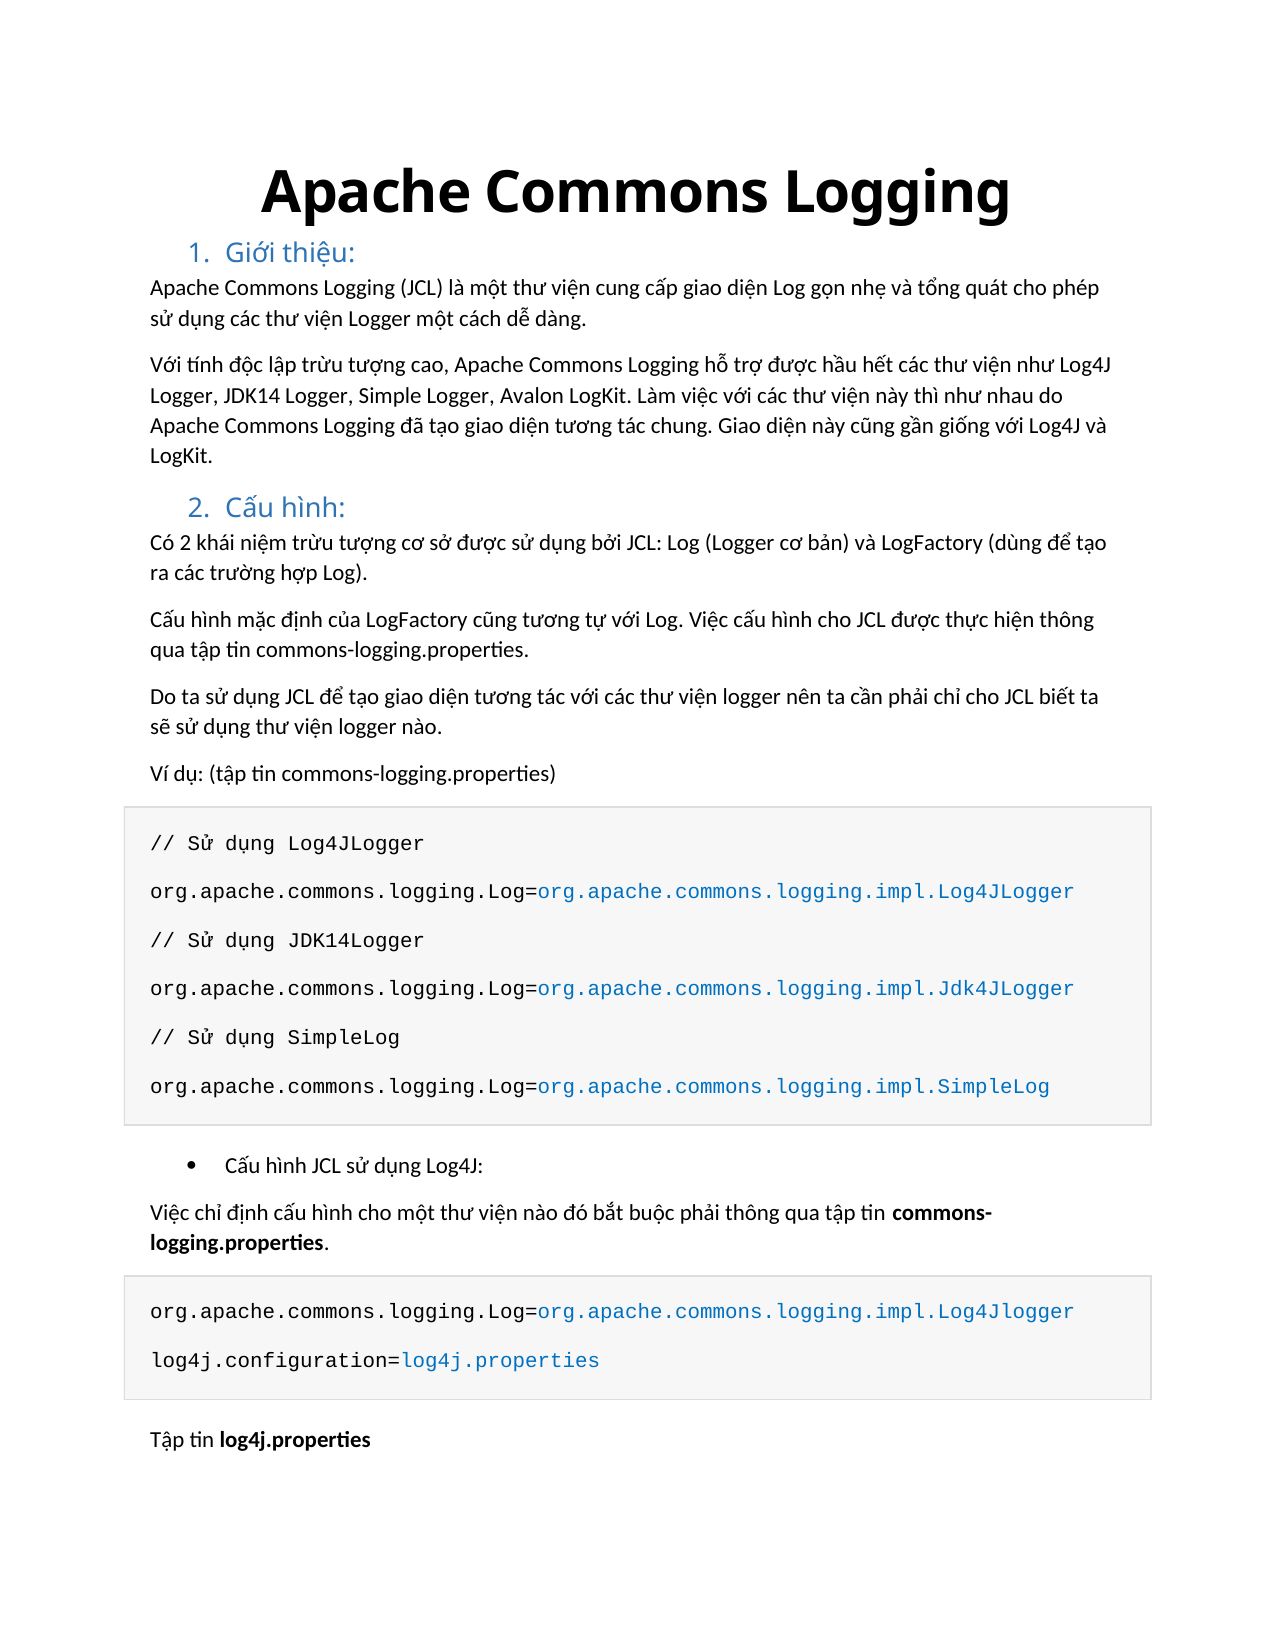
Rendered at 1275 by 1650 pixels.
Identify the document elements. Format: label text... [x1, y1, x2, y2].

text org.apache.commons.logging.Log=org.apache.commons.logging.impl.Jdk4JLogger [125, 952, 1150, 1001]
text // Sử dụng JDK14Logger [125, 903, 1150, 952]
subtitle Giới thiệu: [187, 234, 1125, 271]
title Apache Commons Logging [150, 150, 1125, 229]
text Cấu hình mặc định của LogFactory cũng tương tự với Log. Việc cấu hình cho JCL được thực hiện thông qua tập tin commons-logging.properties. [150, 605, 1125, 663]
text org.apache.commons.logging.Log=org.apache.commons.logging.impl.SimpleLog [125, 1049, 1150, 1124]
text org.apache.commons.logging.Log=org.apache.commons.logging.impl.Log4JLogger [125, 854, 1150, 903]
text Việc chỉ định cấu hình cho một thư viện nào đó bắt buộc phải thông qua tập tin commons-logging.properties. [150, 1198, 1125, 1256]
text Do ta sử dụng JCL để tạo giao diện tương tác với các thư viện logger nên ta cần phải chỉ cho JCL biết ta sẽ sử dụng thư viện logger nào. [150, 682, 1125, 740]
text // Sử dụng SimpleLog [125, 1001, 1150, 1049]
text org.apache.commons.logging.Log=org.apache.commons.logging.impl.Log4Jlogger [125, 1277, 1150, 1323]
text // Sử dụng Log4JLogger [125, 808, 1150, 854]
list Cấu hình JCL sử dụng Log4J: [187, 1151, 1125, 1179]
text Có 2 khái niệm trừu tượng cơ sở được sử dụng bởi JCL: Log (Logger cơ bản) và LogFactory (dùng để tạo ra các trường hợp Log). [150, 528, 1125, 586]
text Tập tin log4j.properties [150, 1425, 1125, 1453]
subtitle Cấu hình: [187, 488, 1125, 525]
text log4j.configuration=log4j.properties [125, 1323, 1150, 1399]
text Ví dụ: (tập tin commons-logging.properties) [150, 759, 1125, 787]
text Apache Commons Logging (JCL) là một thư viện cung cấp giao diện Log gọn nhẹ và tổng quát cho phép sử dụng các thư viện Logger một cách dễ dàng. [150, 273, 1125, 332]
text Với tính độc lập trừu tượng cao, Apache Commons Logging hỗ trợ được hầu hết các thư viện như Log4J Logger, JDK14 Logger, Simple Logger, Avalon LogKit. Làm việc với các thư viện này thì như nhau do Apache Commons Logging đã tạo giao diện tương tác chung. Giao diện này cũng gần giống với Log4J và LogKit. [150, 351, 1125, 469]
